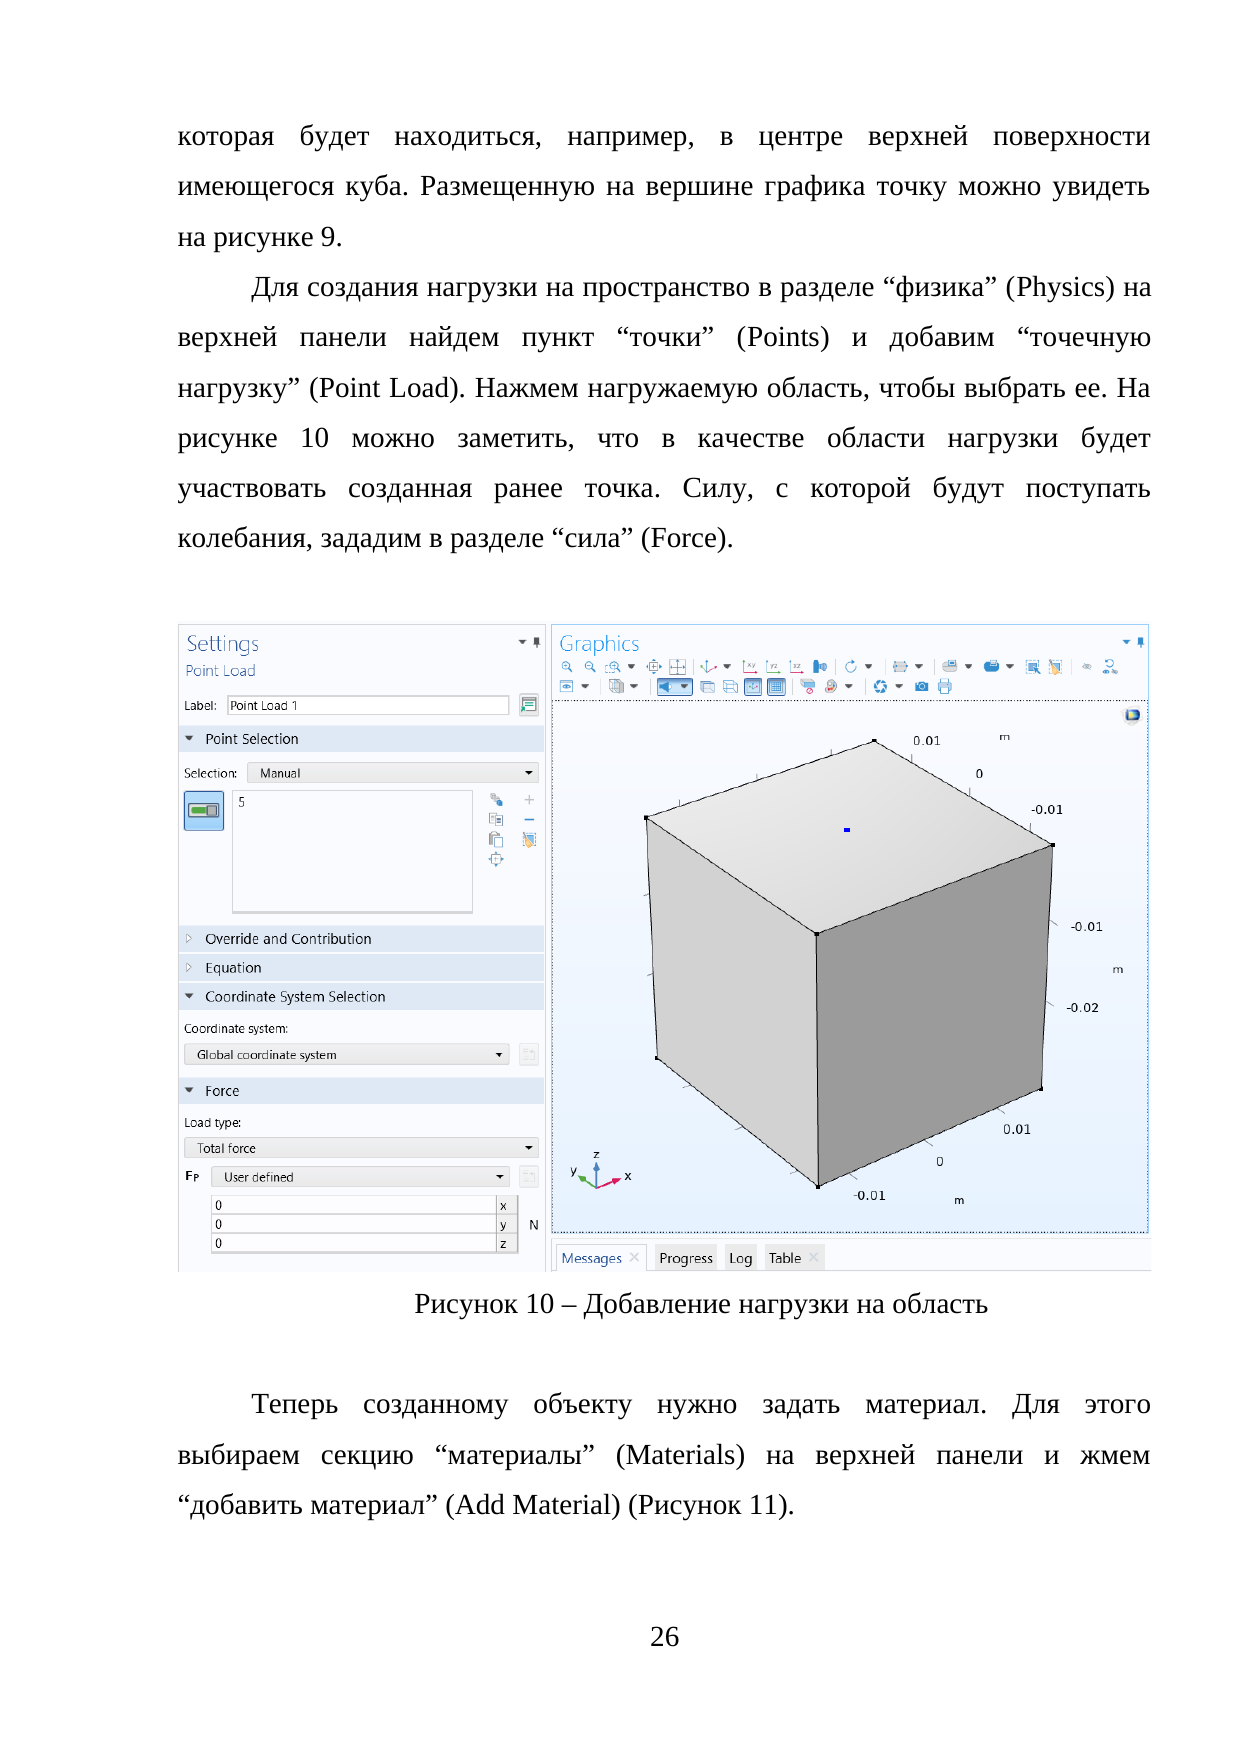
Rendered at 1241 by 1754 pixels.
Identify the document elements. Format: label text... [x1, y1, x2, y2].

text Рисунок 10 – Добавление нагрузки на область [177, 1286, 1152, 1319]
text Для создания нагрузки на пространство в разделе “физика” (Physics) на верхней панели найдем пункт “точки” (Points) и добавим “точечную нагрузку” (Point Load). Нажмем нагружаемую область, чтобы выбрать ее. На рисунке 10 можно заметить, что в качестве области нагрузки будет участвовать созданная ранее точка. Силу, с которой будут поступать колебания, зададим в разделе “сила” (Force). [177, 269, 1152, 554]
picture [177, 621, 1152, 1272]
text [177, 118, 1152, 252]
text Теперь созданному объекту нужно задать материал. Для этого выбираем секцию “материалы” (Materials) на верхней панели и жмем “добавить материал” (Add Material) (Рисунок 11). [177, 1386, 1152, 1521]
